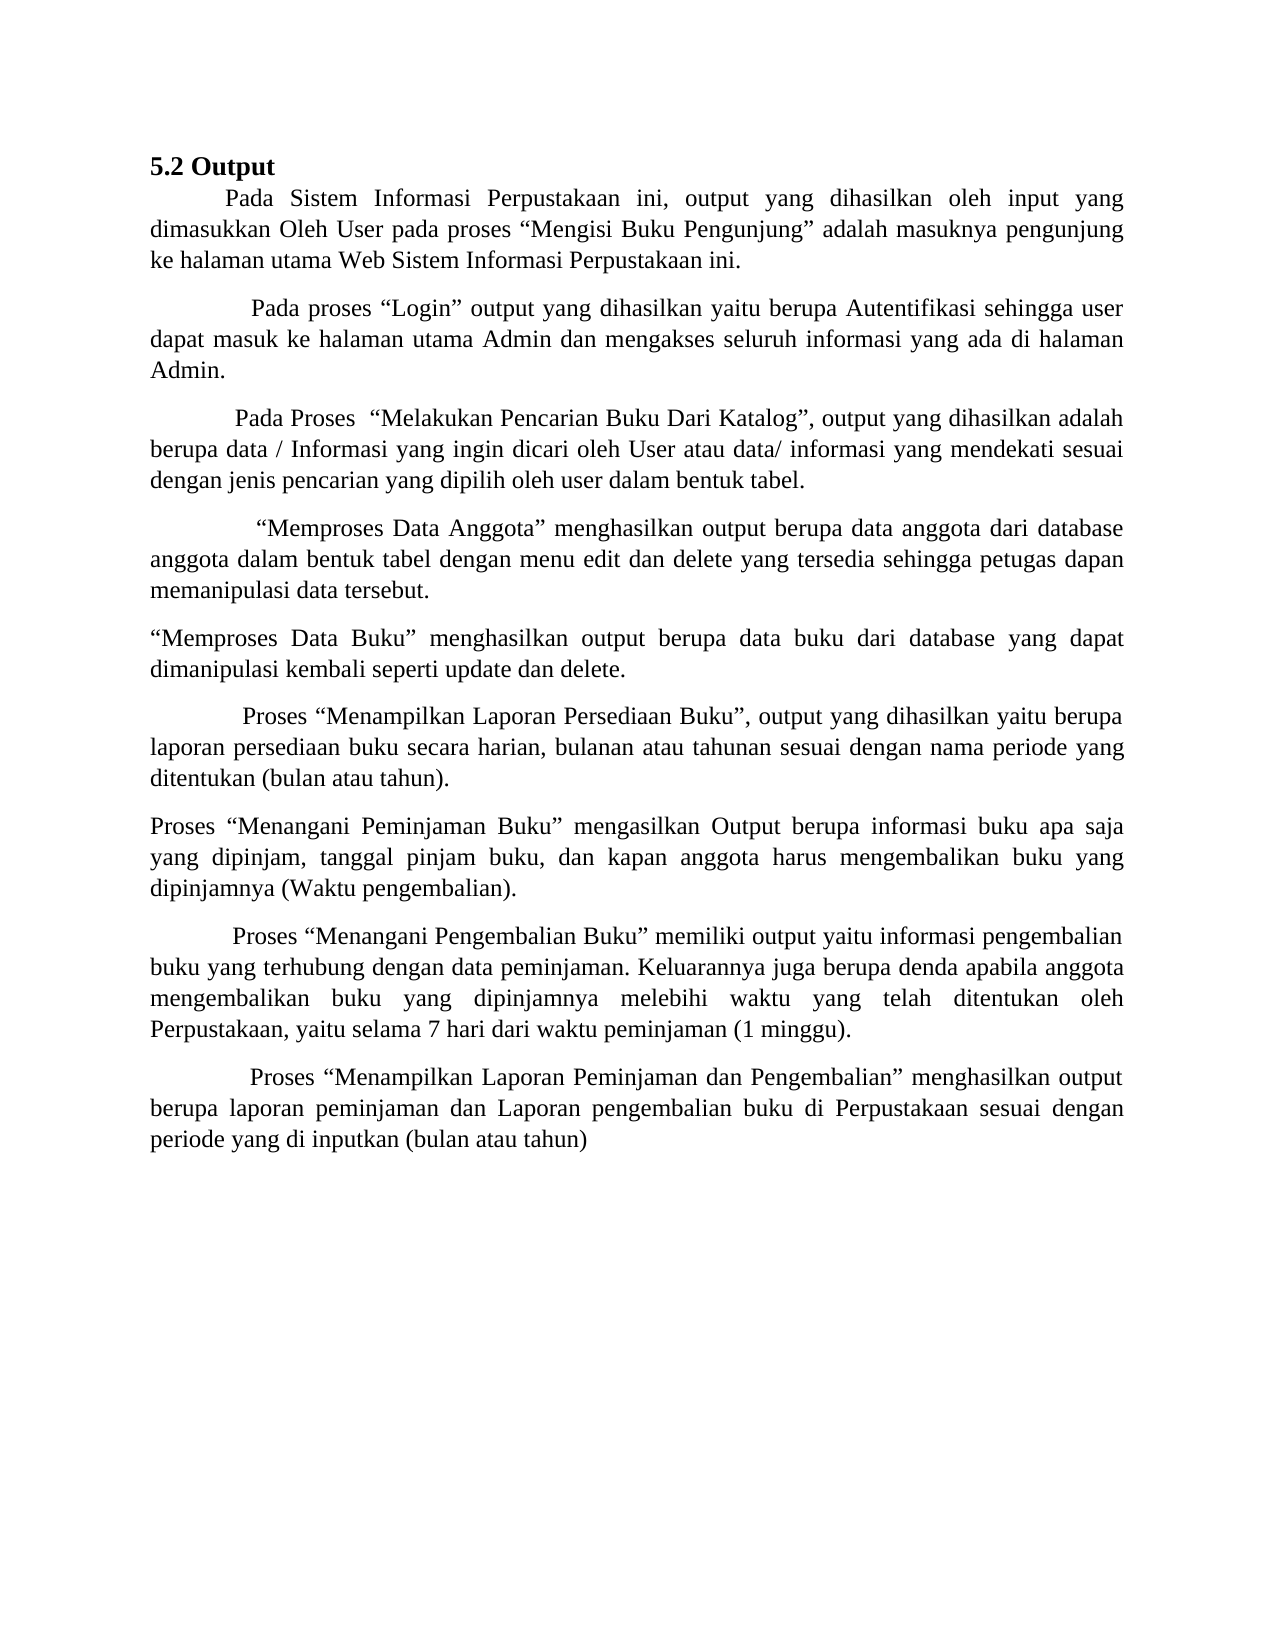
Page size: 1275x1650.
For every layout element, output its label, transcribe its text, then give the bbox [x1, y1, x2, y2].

text Proses “Menampilkan Laporan Persediaan Buku”, output yang dihasilkan yaitu berupa laporan persediaan buku secara harian, bulanan atau tahunan sesuai dengan nama periode yang ditentukan (bulan atau tahun). [150, 701, 1125, 792]
text “Memproses Data Buku” menghasilkan output berupa data buku dari database yang dapat dimanipulasi kembali seperti update dan delete. [150, 623, 1125, 682]
text Proses “Menangani Pengembalian Buku” memiliki output yaitu informasi pengembalian buku yang terhubung dengan data peminjaman. Keluarannya juga berupa denda apabila anggota mengembalikan buku yang dipinjamnya melebihi waktu yang telah ditentukan oleh Perpustakaan, yaitu selama 7 hari dari waktu peminjaman (1 minggu). [150, 921, 1125, 1043]
text Pada Proses “Melakukan Pencarian Buku Dari Katalog”, output yang dihasilkan adalah berupa data / Informasi yang ingin dicari oleh User atau data/ informasi yang mendekati sesuai dengan jenis pencarian yang dipilih oleh user dalam bentuk tabel. [150, 403, 1125, 494]
text Proses “Menampilkan Laporan Peminjaman dan Pengembalian” menghasilkan output berupa laporan peminjaman dan Laporan pengembalian buku di Perpustakaan sesuai dengan periode yang di inputkan (bulan atau tahun) [150, 1062, 1125, 1153]
text “Memproses Data Anggota” menghasilkan output berupa data anggota dari database anggota dalam bentuk tabel dengan menu edit dan delete yang tersedia sehingga petugas dapan memanipulasi data tersebut. [150, 513, 1125, 604]
text Proses “Menangani Peminjaman Buku” mengasilkan Output berupa informasi buku apa saja yang dipinjam, tanggal pinjam buku, dan kapan anggota harus mengembalikan buku yang dipinjamnya (Waktu pengembalian). [150, 811, 1125, 902]
text Pada Sistem Informasi Perpustakaan ini, output yang dihasilkan oleh input yang dimasukkan Oleh User pada proses “Mengisi Buku Pengunjung” adalah masuknya pengunjung ke halaman utama Web Sistem Informasi Perpustakaan ini. [150, 183, 1125, 274]
text Pada proses “Login” output yang dihasilkan yaitu berupa Autentifikasi sehingga user dapat masuk ke halaman utama Admin dan mengakses seluruh informasi yang ada di halaman Admin. [150, 293, 1125, 384]
subtitle 5.2 Output [150, 150, 1125, 181]
